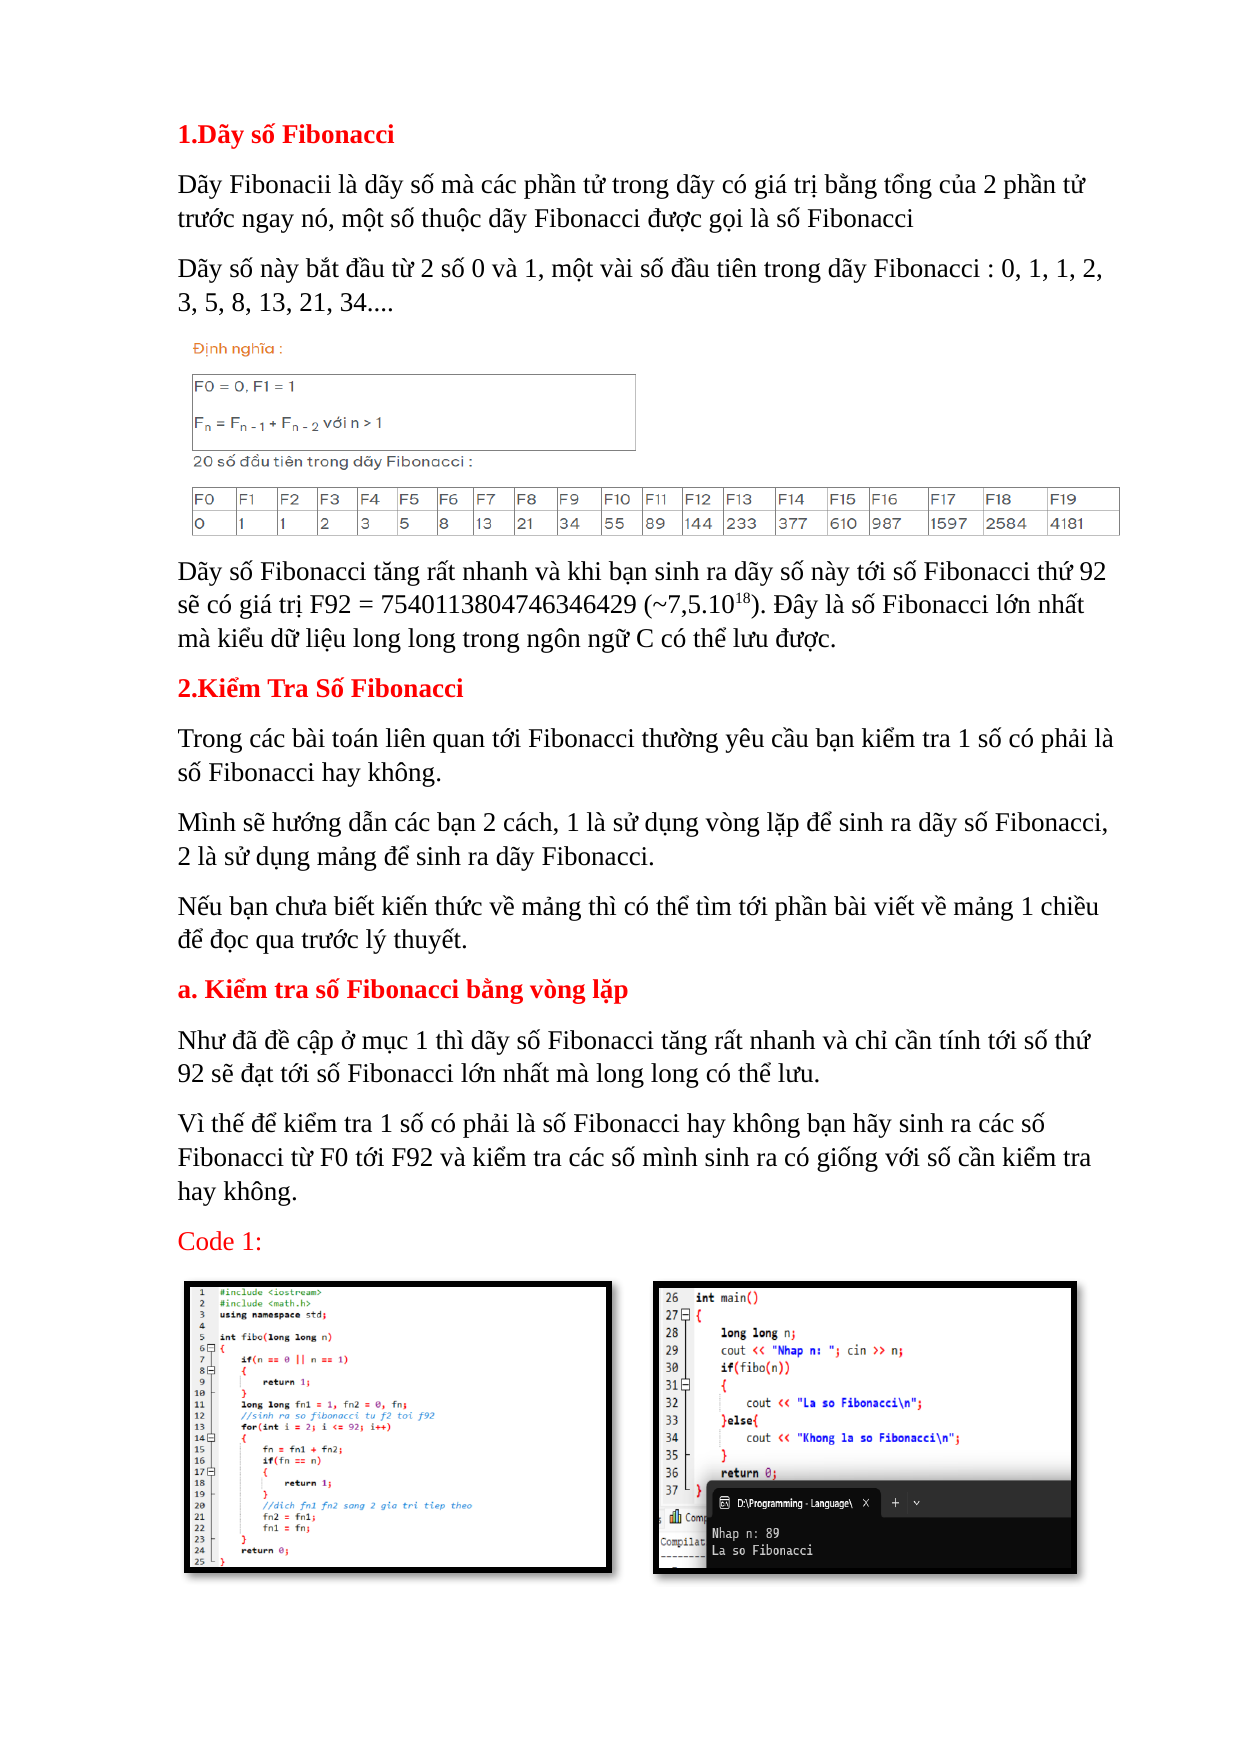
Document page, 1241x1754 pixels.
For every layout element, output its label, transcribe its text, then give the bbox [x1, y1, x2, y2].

picture [190, 1287, 606, 1567]
text Vì thế để kiểm tra 1 số có phải là số Fibonacci hay không bạn hãy sinh ra các số Fibonacci từ F0 tới F92 và kiểm tra các số mình sinh ra có giống với số cần kiểm tra hay không. [177, 1108, 1122, 1206]
text a. Kiểm tra số Fibonacci bằng vòng lặp [177, 974, 1122, 1005]
text Dãy số này bắt đầu từ 2 số 0 và 1, một vài số đầu tiên trong dãy Fibonacci : 0, 1, 1, 2, 3, 5, 8, 13, 21, 34.... [177, 252, 1122, 317]
picture [177, 335, 1123, 536]
text Trong các bài toán liên quan tới Fibonacci thường yêu cầu bạn kiểm tra 1 số có phải là số Fibonacci hay không. [177, 722, 1122, 787]
text Dãy số Fibonacci tăng rất nhanh và khi bạn sinh ra dãy số này tới số Fibonacci thứ 92 sẽ có giá trị F92 = 7540113804746346429 (~7,5.1018). Đây là số Fibonacci lớn nhất mà kiểu dữ liệu long long trong ngôn ngữ C có thể lưu được. [177, 555, 1122, 653]
text Mình sẽ hướng dẫn các bạn 2 cách, 1 là sử dụng vòng lặp để sinh ra dãy số Fibonacci, 2 là sử dụng mảng để sinh ra dãy Fibonacci. [177, 806, 1122, 871]
text Nếu bạn chưa biết kiến thức về mảng thì có thể tìm tới phần bài viết về mảng 1 chiều để đọc qua trước lý thuyết. [177, 890, 1122, 954]
text Code 1: [177, 1225, 1122, 1256]
text Như đã đề cập ở mục 1 thì dãy số Fibonacci tăng rất nhanh và chỉ cần tính tới số thứ 92 sẽ đạt tới số Fibonacci lớn nhất mà long long có thể lưu. [177, 1024, 1122, 1088]
text 2.Kiểm Tra Số Fibonacci [177, 672, 1122, 703]
text Dãy Fibonacii là dãy số mà các phần tử trong dãy có giá trị bằng tổng của 2 phần tử trước ngay nó, một số thuộc dãy Fibonacci được gọi là số Fibonacci [177, 168, 1122, 233]
text 1.Dãy số Fibonacci [177, 118, 1122, 149]
picture [659, 1288, 1071, 1568]
